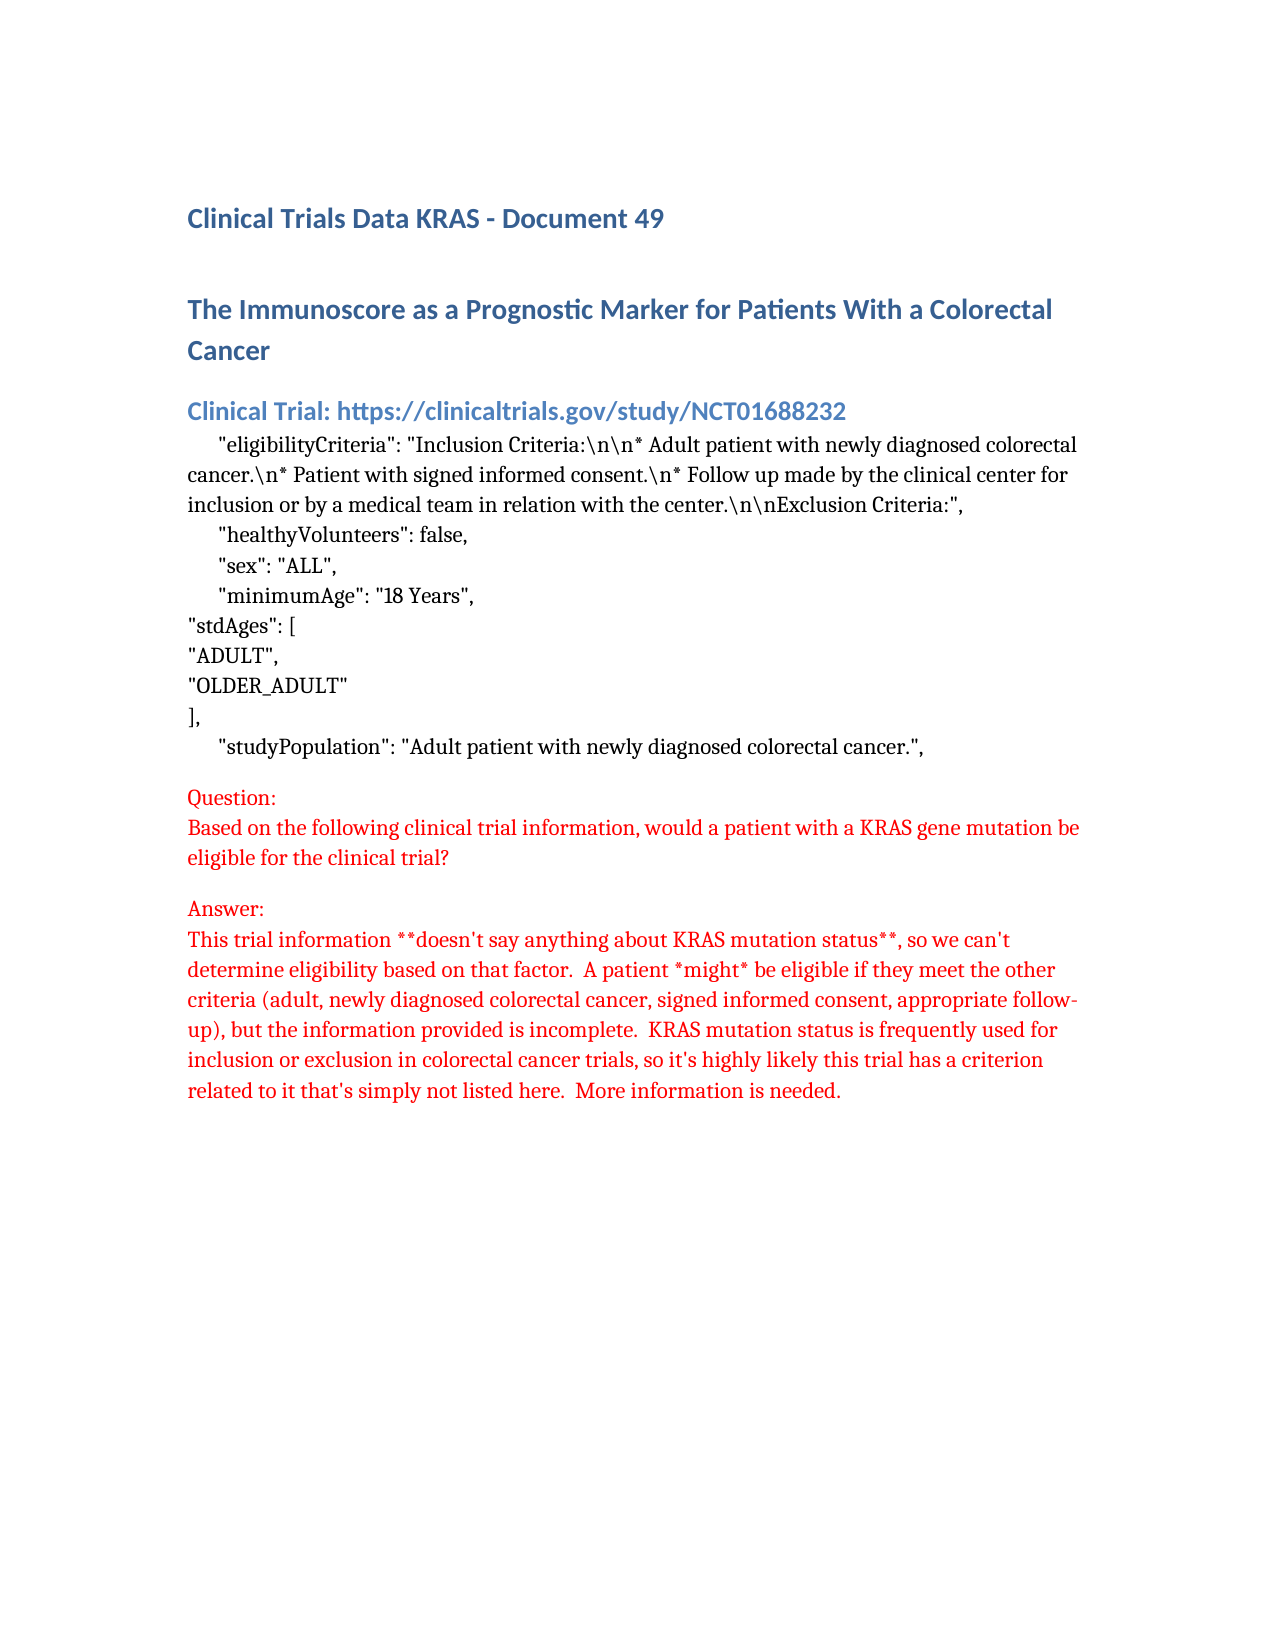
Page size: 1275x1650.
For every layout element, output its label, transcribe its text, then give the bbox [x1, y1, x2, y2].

text "eligibilityCriteria": "Inclusion Criteria:\n\n* Adult patient with newly diagnosed colorectal cancer.\n* Patient with signed informed consent.\n* Follow up made by the clinical center for inclusion or by a medical team in relation with the center.\n\nExclusion Criteria:", "healthyVolunteers": false, "sex": "ALL", "minimumAge": "18 Years", "stdAges": [ "ADULT", "OLDER_ADULT" ], "studyPopulation": "Adult patient with newly diagnosed colorectal cancer.", [187, 432, 1087, 760]
subtitle Clinical Trial: https://clinicaltrials.gov/study/NCT01688232 [187, 394, 1087, 427]
text Answer: This trial information **doesn't say anything about KRAS mutation status**, so we can't determine eligibility based on that factor. A patient *might* be eligible if they meet the other criteria (adult, newly diagnosed colorectal cancer, signed informed consent, appropriate follow-up), but the information provided is incomplete. KRAS mutation status is frequently used for inclusion or exclusion in colorectal cancer trials, so it's highly likely this trial has a criterion related to it that's simply not listed here. More information is needed. [187, 896, 1087, 1134]
subtitle Clinical Trials Data KRAS - Document 49 [187, 200, 1087, 236]
subtitle The Immunoscore as a Prognostic Marker for Patients With a Colorectal Cancer [187, 291, 1087, 367]
text Question: Based on the following clinical trial information, would a patient with a KRAS gene mutation be eligible for the clinical trial? [187, 785, 1087, 871]
